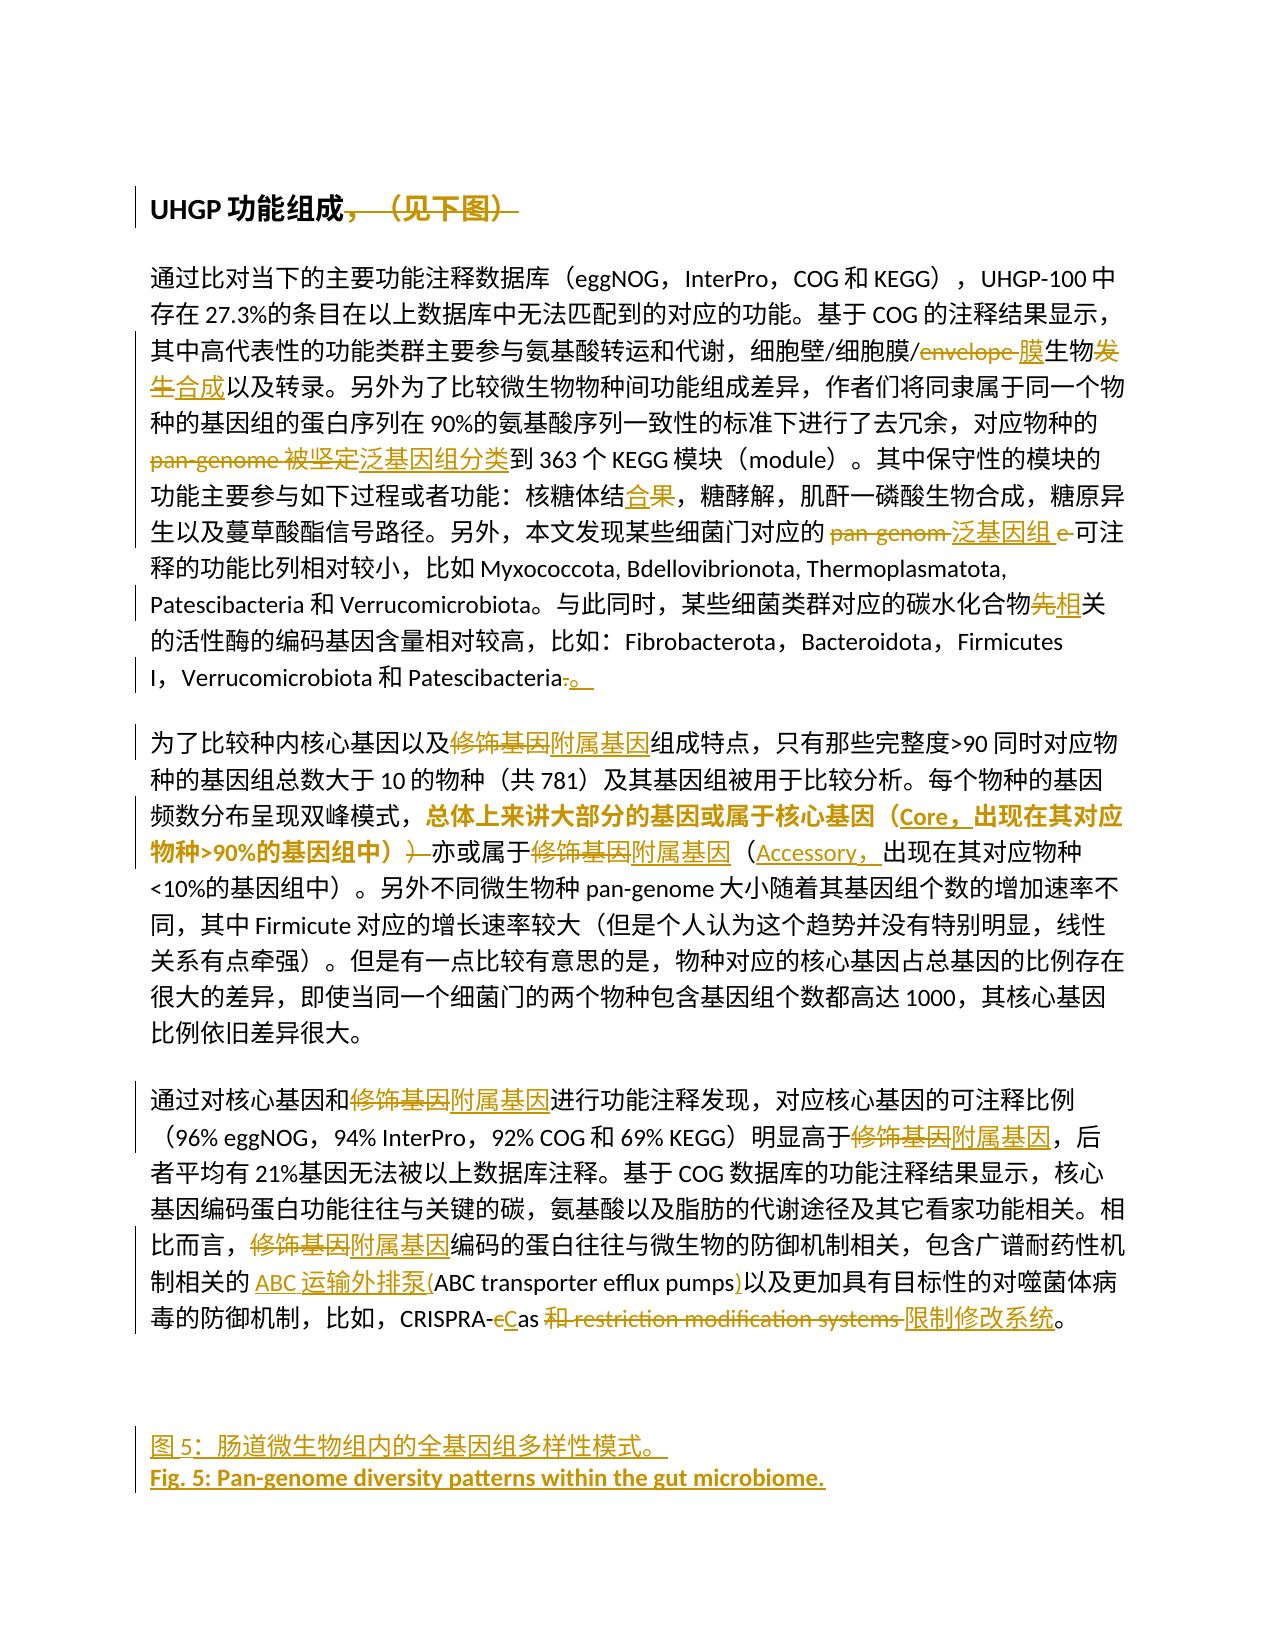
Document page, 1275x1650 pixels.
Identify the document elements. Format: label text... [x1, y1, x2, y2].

text UHGP功能组成 [150, 186, 1125, 228]
text 通过比对当下的主要功能注释数据库（eggNOG，InterPro，COG和KEGG），UHGP-100中存在27.3%的条目在以上数据库中无法匹配到的对应的功能。基于COG的注释结果显示，其中高代表性的功能类群主要参与氨基酸转运和代谢，细胞壁/细胞膜/生物以及转录。另外为了比较微生物物种间功能组成差异，作者们将同隶属于同一个物种的基因组的蛋白序列在90%的氨基酸序列一致性的标准下进行了去冗余，对应物种的到363个KEGG模块（module）。其中保守性的模块的功能主要参与如下过程或者功能：核糖体结，糖酵解，肌酐一磷酸生物合成，糖原异生以及蔓草酸酯信号路径。另外，本文发现某些细菌门对应的可注释的功能比列相对较小，比如Myxococcota, Bdellovibrionota, Thermoplasmatota, Patescibacteria和Verrucomicrobiota。与此同时，某些细菌类群对应的碳水化合物关的活性酶的编码基因含量相对较高，比如：Fibrobacterota，Bacteroidota，Firmicutes I，Verrucomicrobiota和Patescibacteria [150, 258, 1125, 693]
text 通过对核心基因和进行功能注释发现，对应核心基因的可注释比例（96% eggNOG，94% InterPro，92% COG和69% KEGG）明显高于，后者平均有21%基因无法被以上数据库注释。基于COG数据库的功能注释结果显示，核心基因编码蛋白功能往往与关键的碳，氨基酸以及脂肪的代谢途径及其它看家功能相关。相比而言，编码的蛋白往往与微生物的防御机制相关，包含广谱耐药性机制相关的ABC transporter efflux pumps以及更加具有目标性的对噬菌体病毒的防御机制，比如，CRISPRA-as。 [150, 1081, 1125, 1334]
text 为了比较种内核心基因以及组成特点，只有那些完整度>90同时对应物种的基因组总数大于10的物种（共781）及其基因组被用于比较分析。每个物种的基因频数分布呈现双峰模式，总体上来讲大部分的基因或属于核心基因（出现在其对应物种>90%的基因组中）亦或属于（出现在其对应物种<10%的基因组中）。另外不同微生物种pan-genome大小随着其基因组个数的增加速率不同，其中Firmicute对应的增长速率较大（但是个人认为这个趋势并没有特别明显，线性关系有点牵强）。但是有一点比较有意思的是，物种对应的核心基因占总基因的比例存在很大的差异，即使当同一个细菌门的两个物种包含基因组个数都高达1000，其核心基因比例依旧差异很大。 [150, 724, 1125, 1050]
